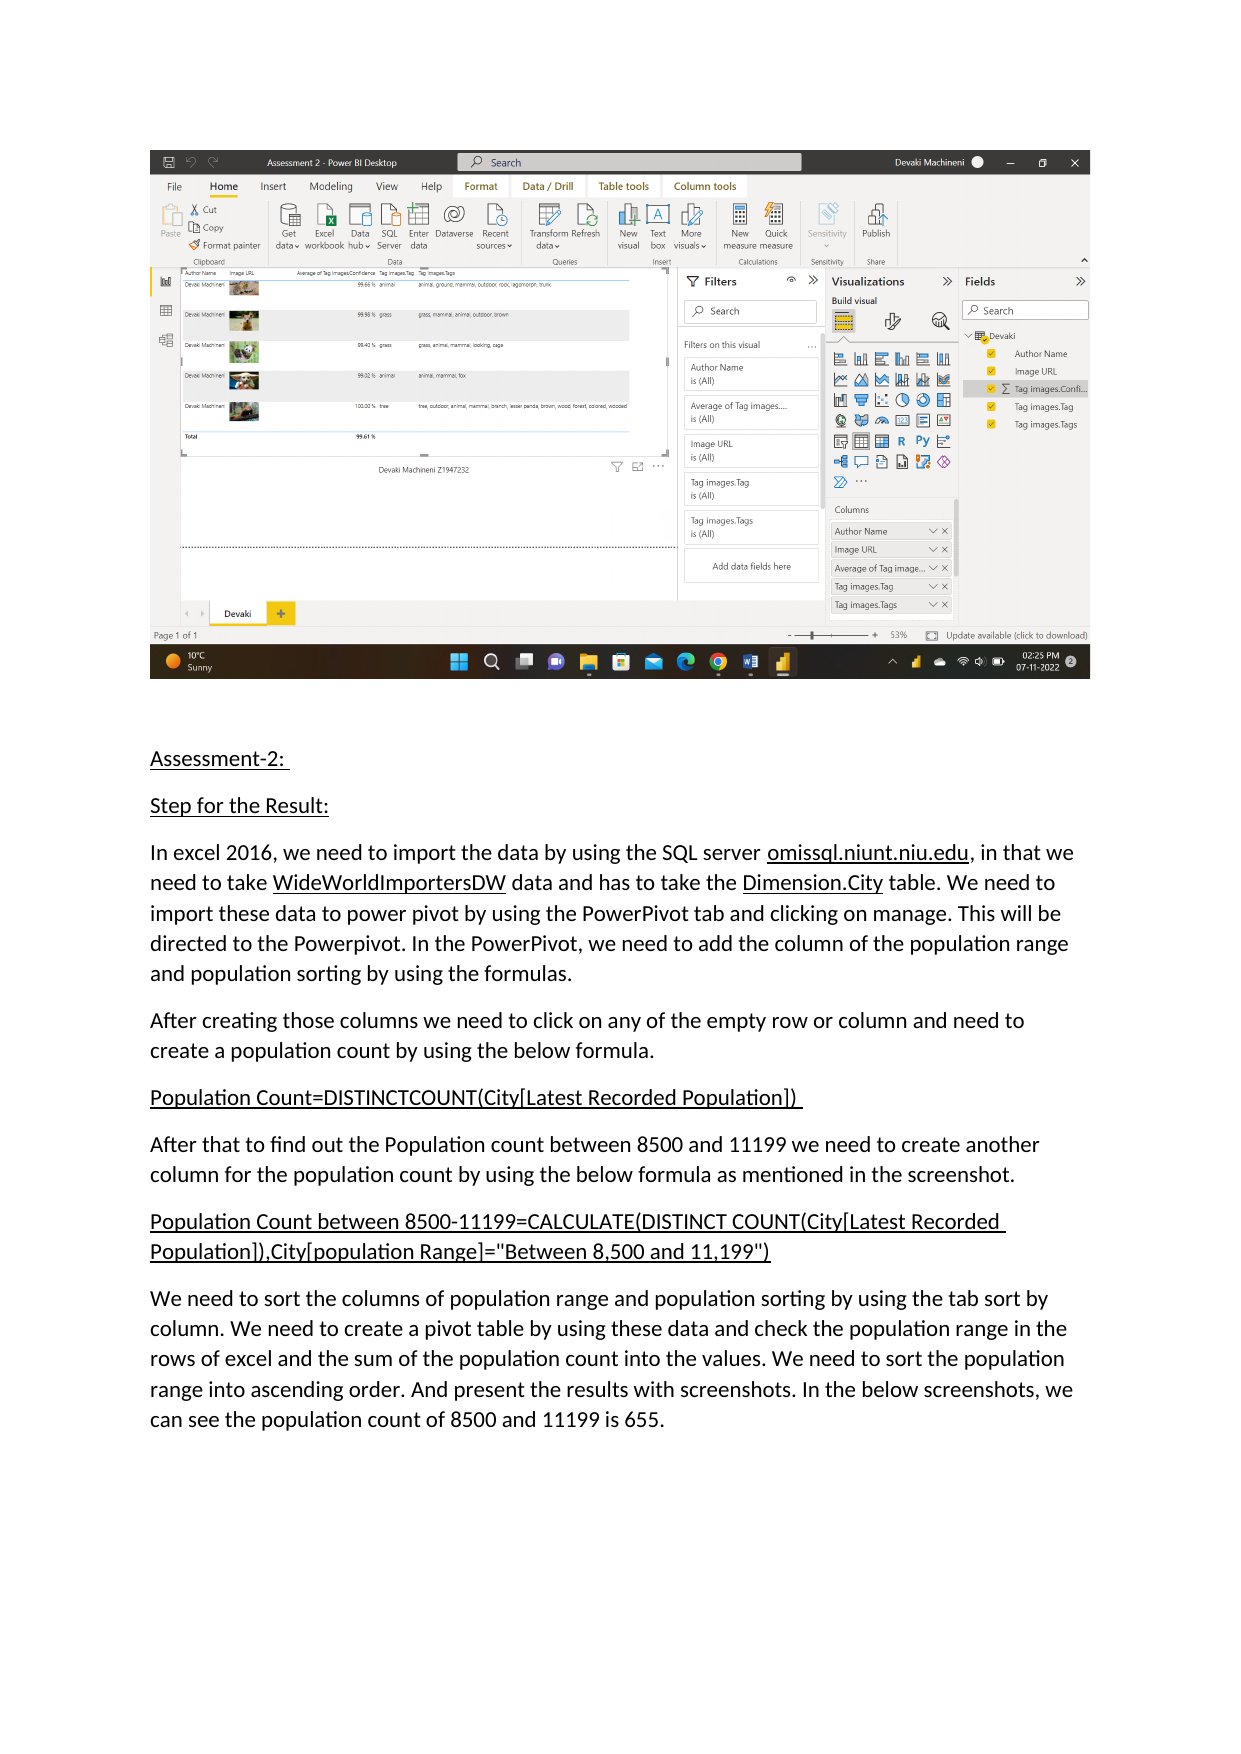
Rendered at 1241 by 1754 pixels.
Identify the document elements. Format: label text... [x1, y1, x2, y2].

text Population Count between 8500-11199=CALCULATE(DISTINCT COUNT(City[Latest Recorded Population]),City[population Range]="Between 8,500 and 11,199") [150, 1207, 1090, 1265]
text After that to find out the Population count between 8500 and 11199 we need to create another column for the population count by using the below formula as mentioned in the screenshot. [150, 1130, 1090, 1188]
text We need to sort the columns of population range and population sorting by using the tab sort by column. We need to create a pivot table by using these data and check the population range in the rows of excel and the sum of the population count into the values. We need to sort the population range into ascending order. And present the results with screenshots. In the below screenshots, we can see the population count of 8500 and 11199 is 655. [150, 1284, 1090, 1433]
text Population Count=DISTINCTCOUNT(City[Latest Recorded Population]) [150, 1083, 1090, 1111]
text After creating those columns we need to click on any of the empty row or column and need to create a population count by using the below formula. [150, 1006, 1090, 1064]
text Step for the Result: [150, 791, 1090, 819]
text Assessment-2: [150, 744, 1090, 773]
text In excel 2016, we need to import the data by using the SQL server omissql.niunt.niu.edu, in that we need to take WideWorldImportersDW data and has to take the Dimension.City table. We need to import these data to power pivot by using the PowerPivot tab and clicking on manage. This will be directed to the Powerpivot. In the PowerPivot, we need to add the column of the population range and population sorting by using the formulas. [150, 838, 1090, 987]
picture [150, 150, 1091, 679]
